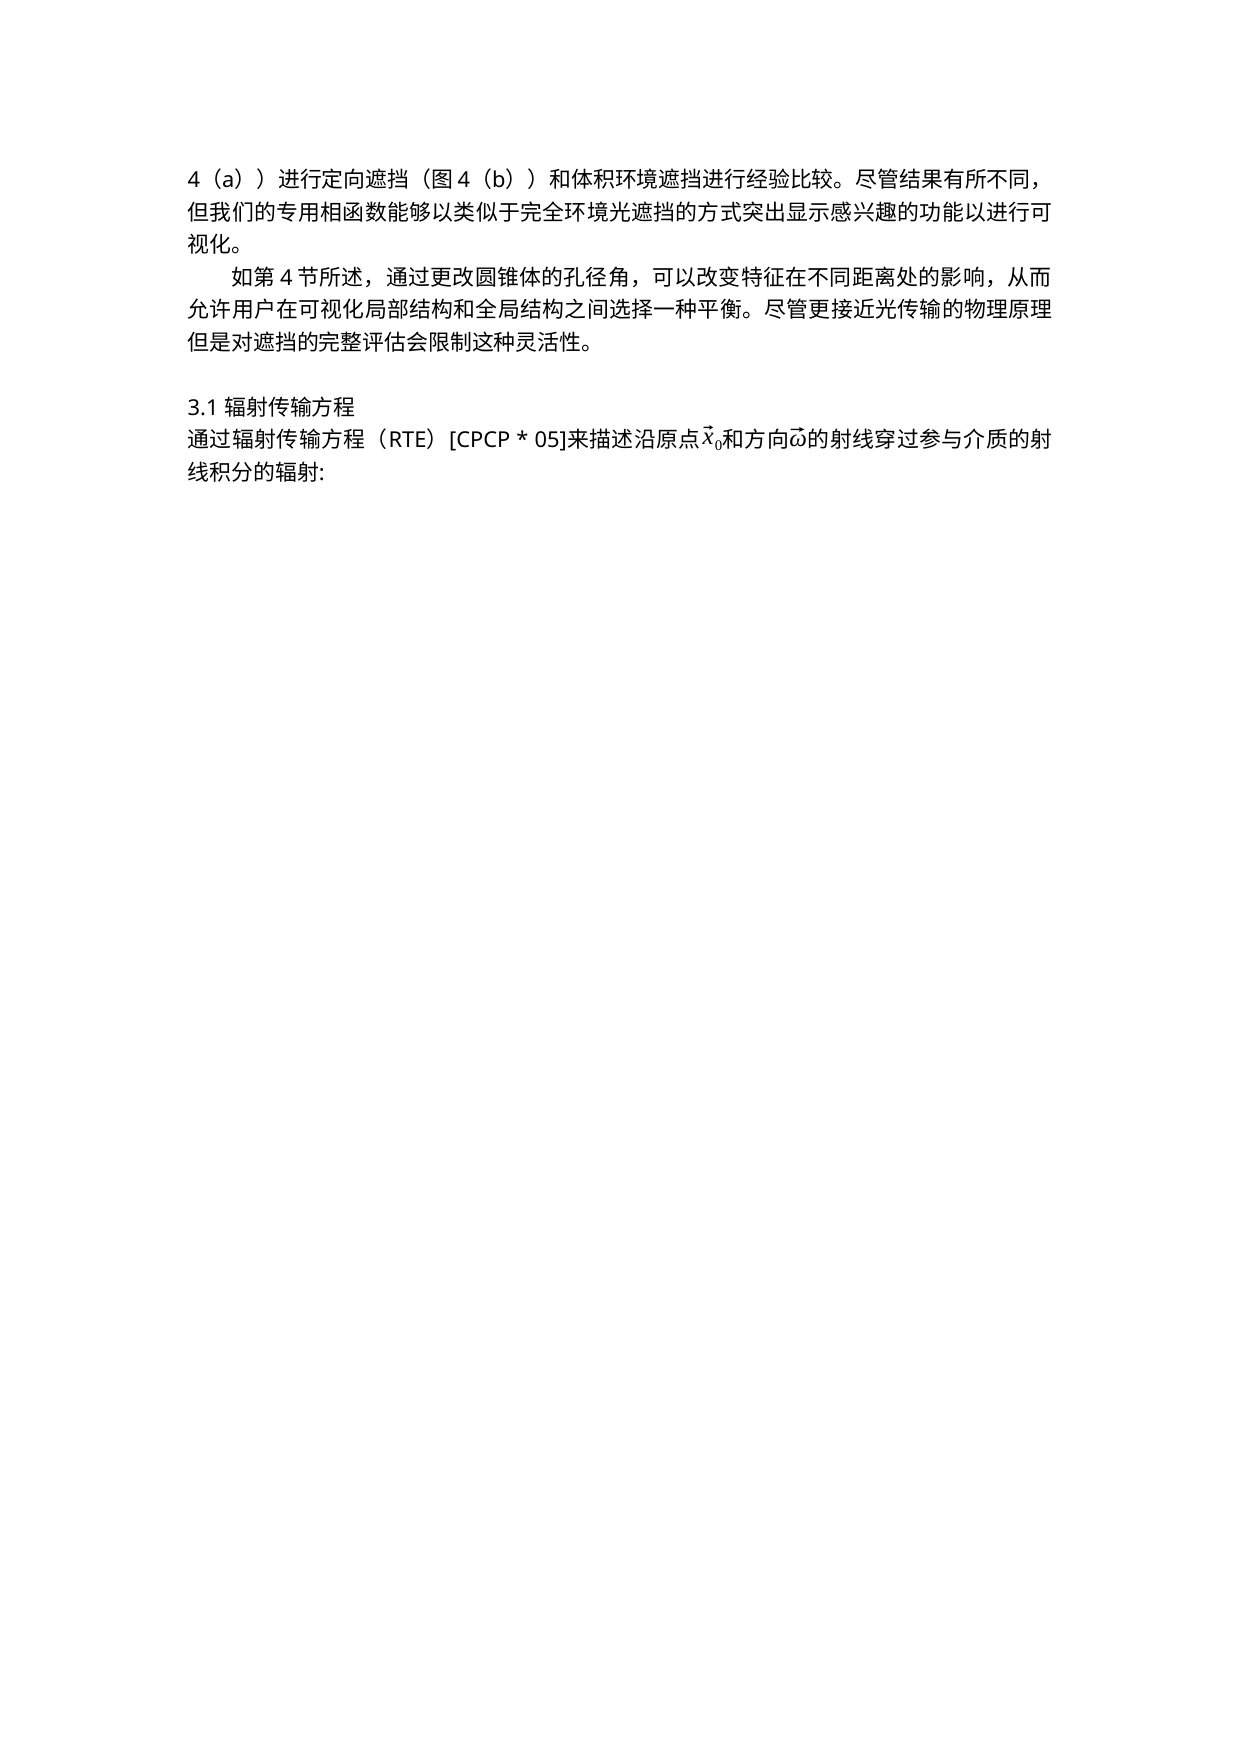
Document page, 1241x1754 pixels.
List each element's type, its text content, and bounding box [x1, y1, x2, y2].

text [187, 162, 1053, 259]
text 通过辐射传输方程（RTE）[CPCP * 05]来描述沿原点和方向的射线穿过参与介质的射线积分的辐射: [187, 422, 1053, 487]
text 如第4节所述，通过更改圆锥体的孔径角，可以改变特征在不同距离处的影响，从而允许用户在可视化局部结构和全局结构之间选择一种平衡。尽管更接近光传输的物理原理，但是对遮挡的完整评估会限制这种灵活性。 [187, 259, 1053, 357]
text 3.1 辐射传输方程 [187, 389, 1053, 422]
